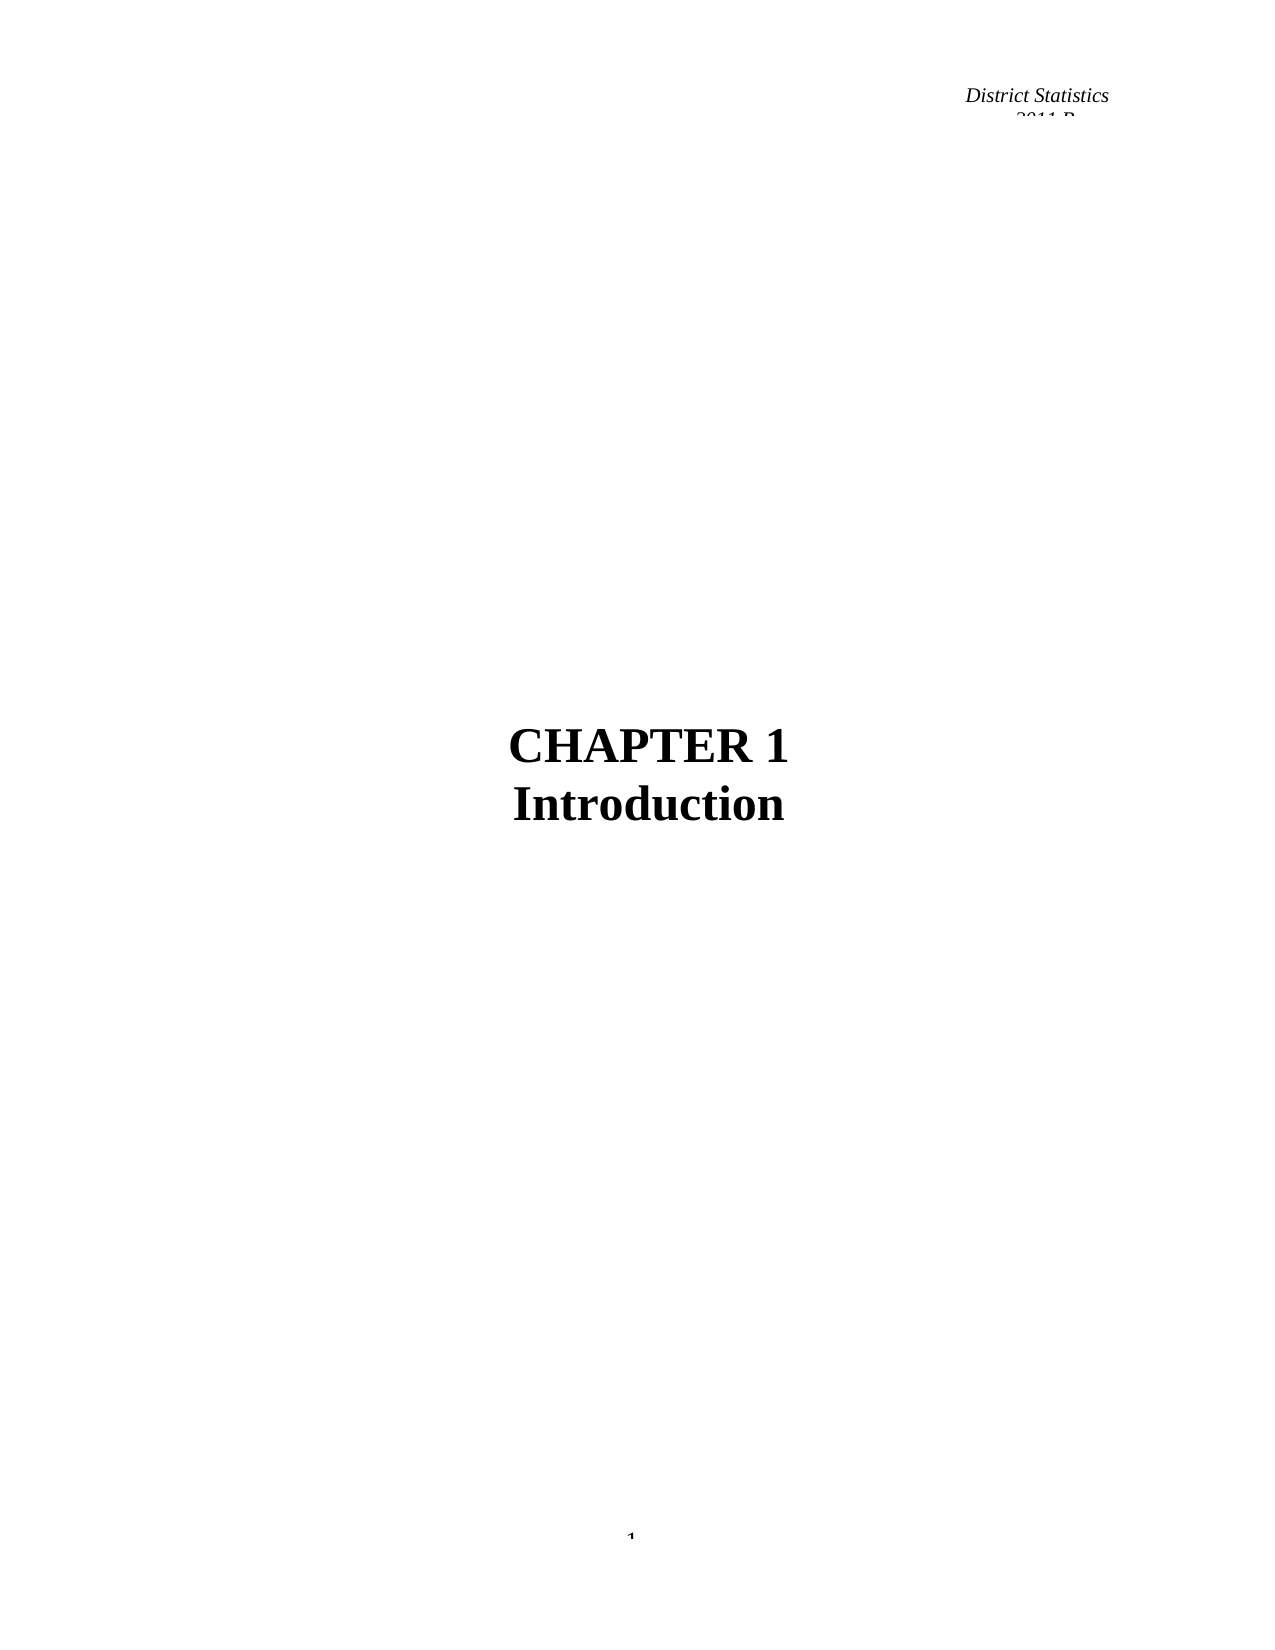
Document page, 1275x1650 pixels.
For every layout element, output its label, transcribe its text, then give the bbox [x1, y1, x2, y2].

text Introduction [198, 774, 1100, 831]
text CHAPTER 1 [198, 716, 1100, 774]
